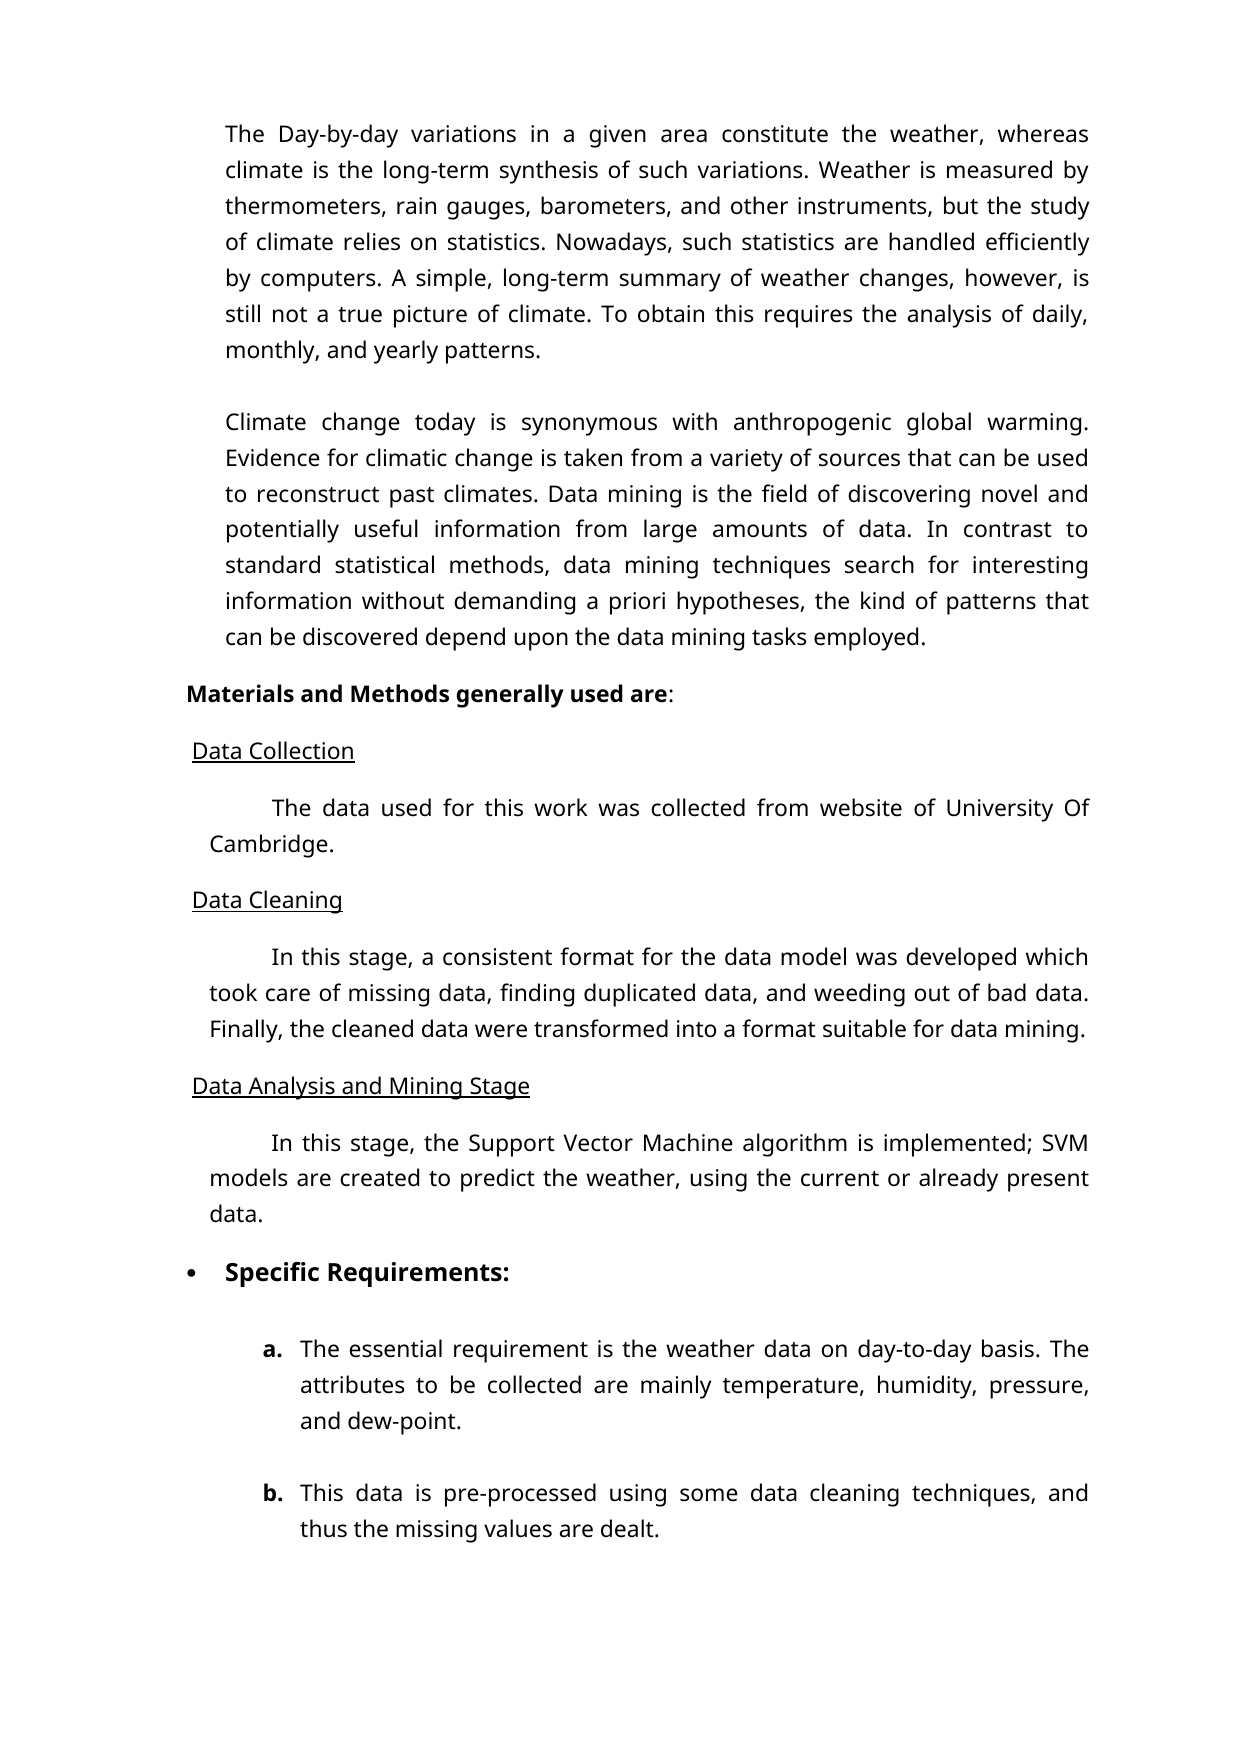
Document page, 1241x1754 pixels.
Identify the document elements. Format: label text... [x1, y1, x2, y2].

list Climate change today is synonymous with anthropogenic global warming. Evidence for climatic change is taken from a variety of sources that can be used to reconstruct past climates. Data mining is the field of discovering novel and potentially useful information from large amounts of data. In contrast to standard statistical methods, data mining techniques search for interesting information without demanding a priori hypotheses, the kind of patterns that can be discovered depend upon the data mining tasks employed. [225, 406, 1090, 652]
text Materials and Methods generally used are: [150, 678, 1090, 709]
list Specific Requirements: [187, 1255, 1090, 1289]
text Data Collection [150, 735, 1090, 766]
text The data used for this work was collected from website of University Of Cambridge. [209, 792, 1090, 859]
text Data Cleaning [150, 884, 1090, 916]
text In this stage, the Support Vector Machine algorithm is implemented; SVM models are created to predict the weather, using the current or already present data. [209, 1126, 1090, 1229]
list The Day-by-day variations in a given area constitute the weather, whereas climate is the long-term synthesis of such variations. Weather is measured by thermometers, rain gauges, barometers, and other instruments, but the study of climate relies on statistics. Nowadays, such statistics are handled efficiently by computers. A simple, long-term summary of weather changes, however, is still not a true picture of climate. To obtain this requires the analysis of daily, monthly, and yearly patterns. [225, 118, 1090, 365]
list This data is pre-processed using some data cleaning techniques, and thus the missing values are dealt. [262, 1477, 1090, 1544]
text In this stage, a consistent format for the data model was developed which took care of missing data, finding duplicated data, and weeding out of bad data. Finally, the cleaned data were transformed into a format suitable for data mining. [209, 941, 1090, 1044]
text Data Analysis and Mining Stage [150, 1070, 1090, 1101]
list The essential requirement is the weather data on day-to-day basis. The attributes to be collected are mainly temperature, humidity, pressure, and dew-point. [262, 1333, 1090, 1437]
